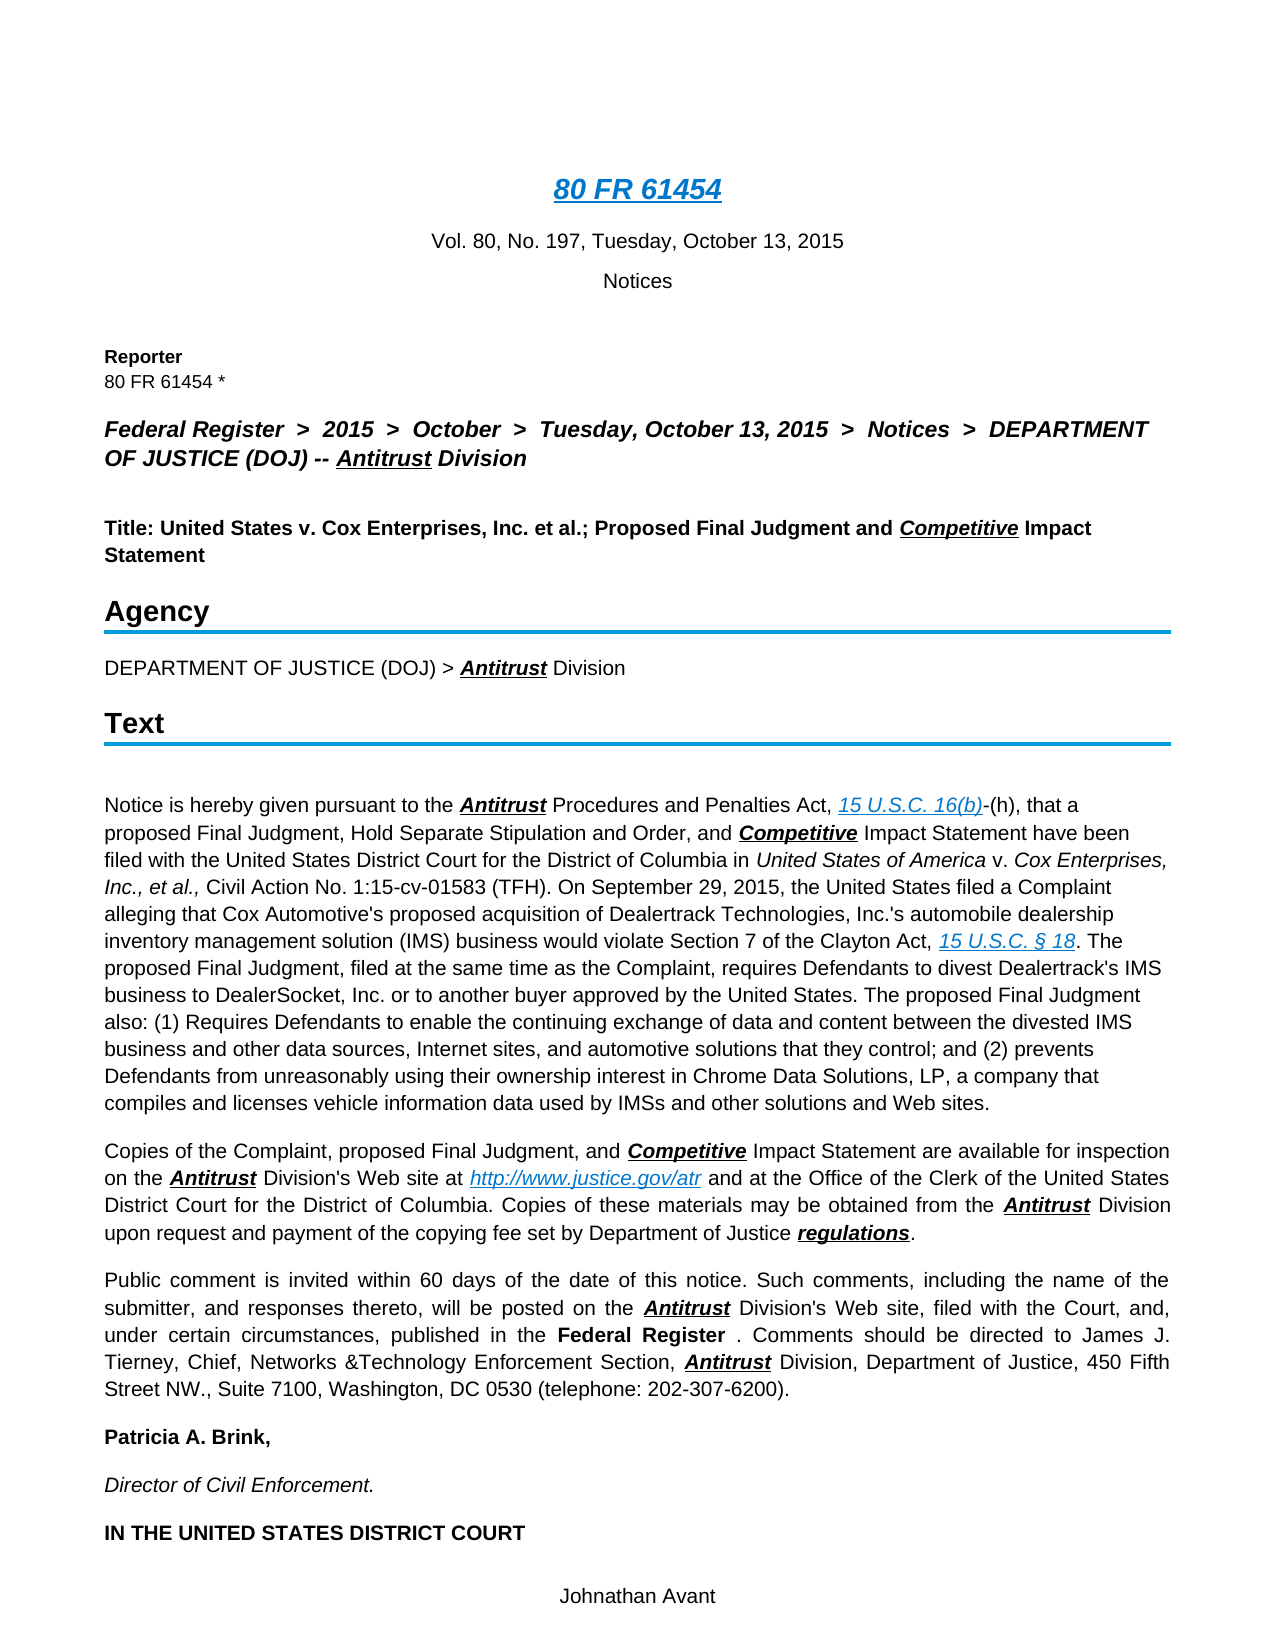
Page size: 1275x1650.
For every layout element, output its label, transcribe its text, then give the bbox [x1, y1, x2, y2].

text Notice is hereby given pursuant to the Antitrust Procedures and Penalties Act, 15 U.S.C. 16(b)-(h), that a proposed Final Judgment, Hold Separate Stipulation and Order, and Competitive Impact Statement have been filed with the United States District Court for the District of Columbia in United States of America v. Cox Enterprises, Inc., et al., Civil Action No. 1:15-cv-01583 (TFH). On September 29, 2015, the United States filed a Complaint alleging that Cox Automotive's proposed acquisition of Dealertrack Technologies, Inc.'s automobile dealership inventory management solution (IMS) business would violate Section 7 of the Clayton Act, 15 U.S.C. § 18. The proposed Final Judgment, filed at the same time as the Complaint, requires Defendants to divest Dealertrack's IMS business to DealerSocket, Inc. or to another buyer approved by the United States. The proposed Final Judgment also: (1) Requires Defendants to enable the continuing exchange of data and content between the divested IMS business and other data sources, Internet sites, and automotive solutions that they control; and (2) prevents Defendants from unreasonably using their ownership interest in Chrome Data Solutions, LP, a company that compiles and licenses vehicle information data used by IMSs and other solutions and Web sites. [104, 790, 1171, 1115]
text DEPARTMENT OF JUSTICE (DOJ) > Antitrust Division [104, 653, 1171, 680]
text Patricia A. Brink, [104, 1421, 1171, 1448]
text Copies of the Complaint, proposed Final Judgment, and Competitive Impact Statement are available for inspection on the Antitrust Division's Web site at http://www.justice.gov/atr and at the Office of the Clerk of the United States District Court for the District of Columbia. Copies of these materials may be obtained from the Antitrust Division upon request and payment of the copying fee set by Department of Justice regulations. [104, 1136, 1171, 1244]
text Public comment is invited within 60 days of the date of this notice. Such comments, including the name of the submitter, and responses thereto, will be posted on the Antitrust Division's Web site, filed with the Court, and, under certain circumstances, published in the Federal Register . Comments should be directed to James J. Tierney, Chief, Networks &Technology Enforcement Section, Antitrust Division, Department of Justice, 450 Fifth Street NW., Suite 7100, Washington, DC 0530 (telephone: 202-307-6200). [104, 1265, 1171, 1401]
text Federal Register > 2015 > October > Tuesday, October 13, 2015 > Notices > DEPARTMENT OF JUSTICE (DOJ) -- Antitrust Division [104, 413, 1171, 472]
text Reporter [104, 342, 1171, 367]
text Notices [104, 266, 1171, 293]
subtitle 80 FR 61454 [104, 170, 1171, 205]
text Agency [104, 592, 1171, 627]
text IN THE UNITED STATES DISTRICT COURT [104, 1517, 1171, 1544]
text Text [104, 705, 1171, 740]
text 80 FR 61454 * [104, 367, 1171, 392]
text Director of Civil Enforcement. [104, 1469, 1171, 1496]
text Vol. 80, No. 197, Tuesday, October 13, 2015 [104, 226, 1171, 253]
text Title: United States v. Cox Enterprises, Inc. et al.; Proposed Final Judgment and Competitive Impact Statement [104, 484, 1171, 567]
